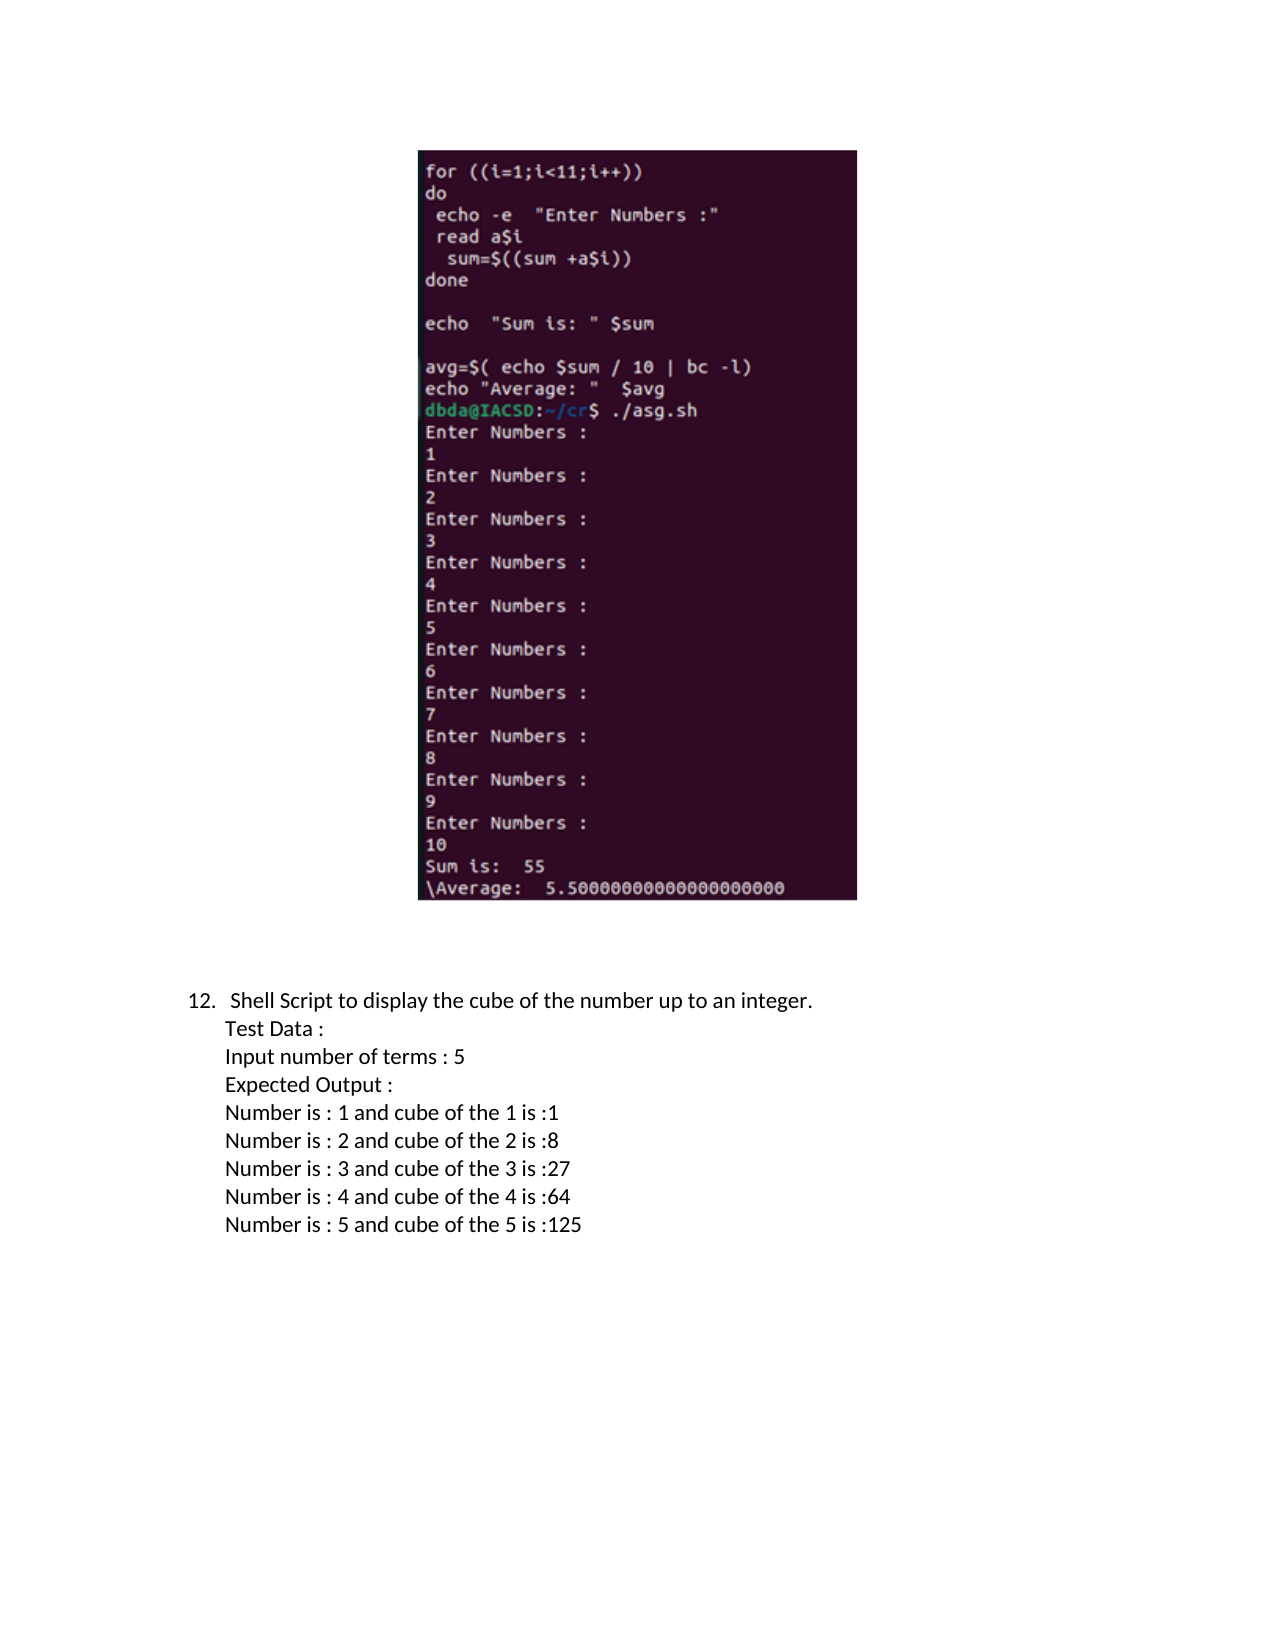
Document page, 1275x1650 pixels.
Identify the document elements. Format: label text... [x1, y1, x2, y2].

text Test Data : [225, 1014, 1125, 1042]
text Number is : 3 and cube of the 3 is :27 [225, 1154, 1125, 1182]
list Shell Script to display the cube of the number up to an integer. [187, 986, 1125, 1014]
text Number is : 5 and cube of the 5 is :125 [225, 1210, 1125, 1238]
text Number is : 1 and cube of the 1 is :1 [225, 1098, 1125, 1126]
text Expected Output : [225, 1070, 1125, 1098]
text Input number of terms : 5 [225, 1042, 1125, 1070]
picture [417, 150, 858, 902]
text Number is : 2 and cube of the 2 is :8 [225, 1126, 1125, 1154]
text Number is : 4 and cube of the 4 is :64 [225, 1182, 1125, 1210]
